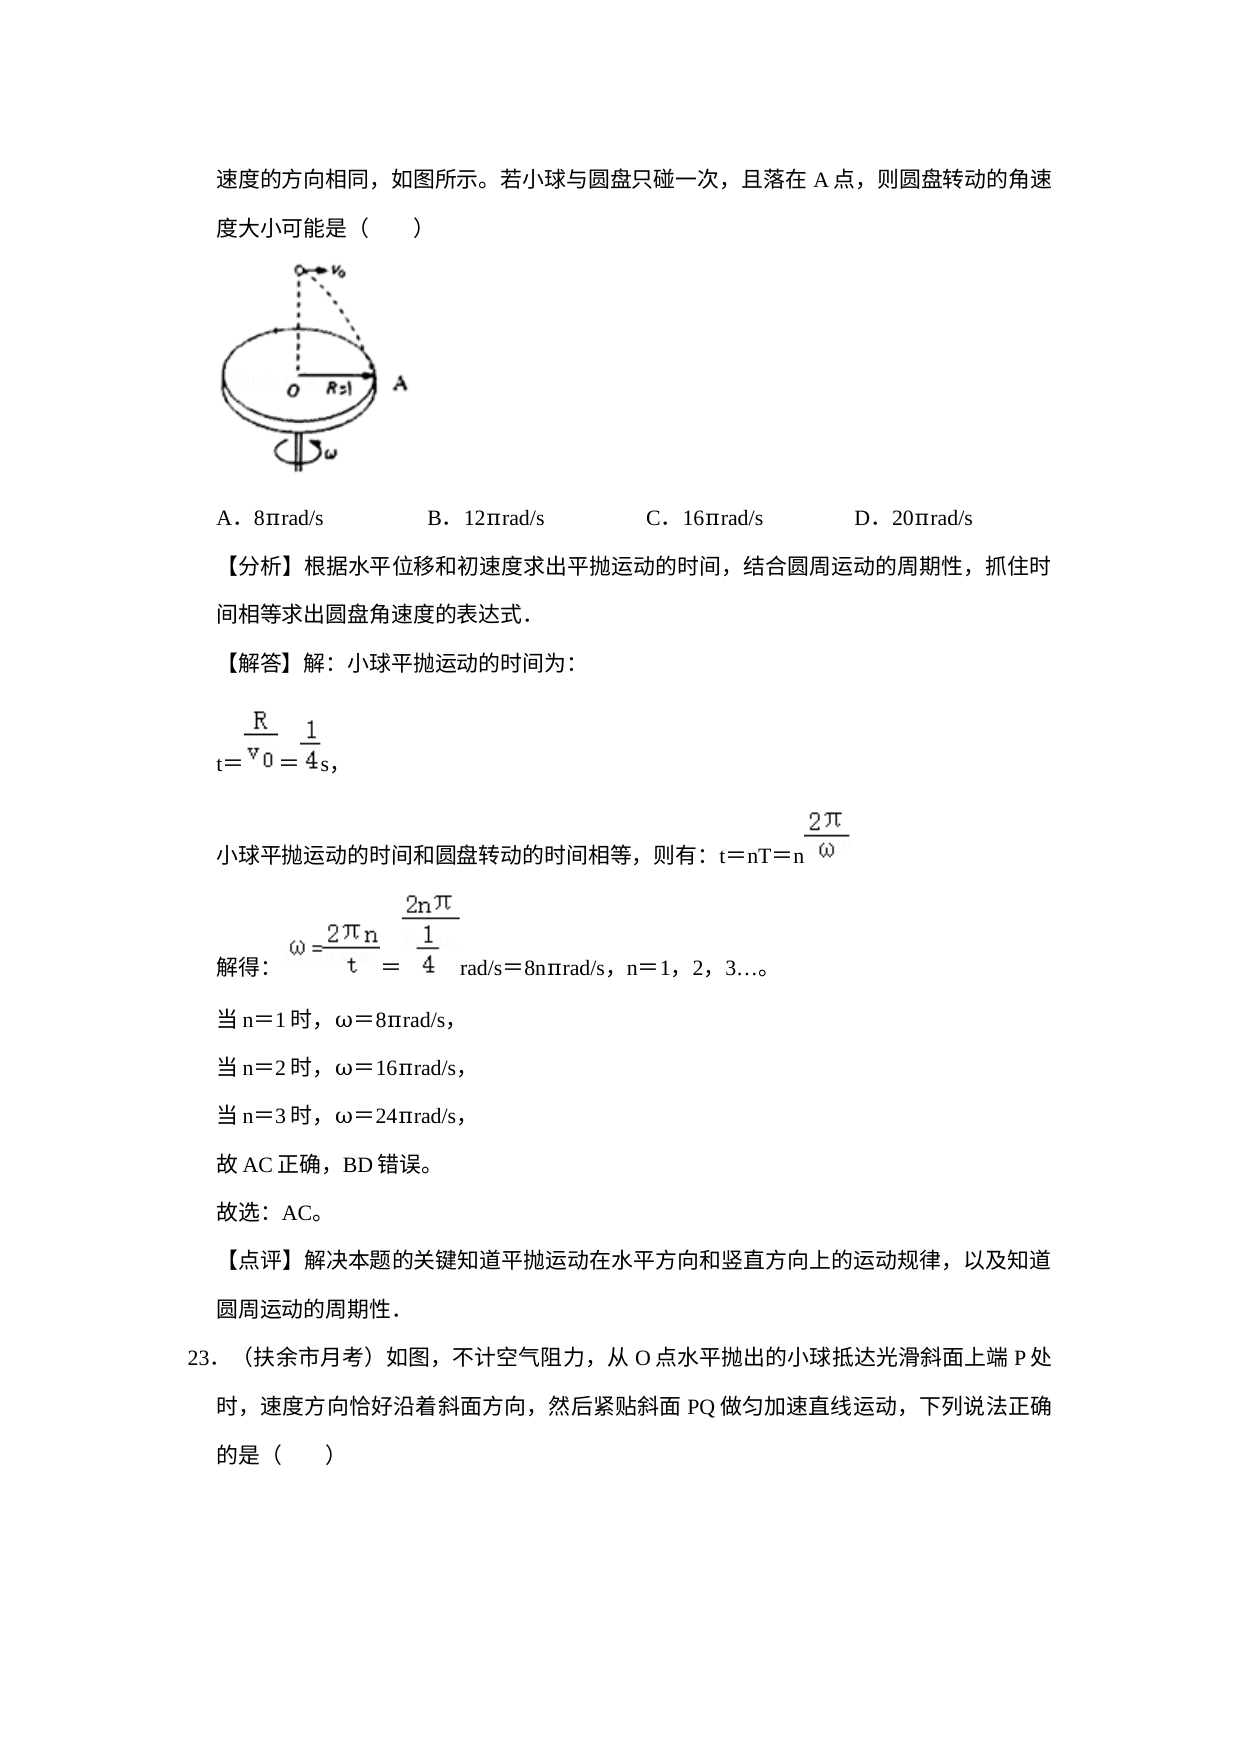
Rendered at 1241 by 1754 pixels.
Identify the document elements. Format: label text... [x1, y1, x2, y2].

text 当n＝3时，ω＝24πrad/s， [216, 1098, 1053, 1130]
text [187, 162, 1053, 243]
text 故AC正确，BD错误。 [216, 1146, 1053, 1179]
text 故选：AC。 [216, 1194, 1053, 1227]
picture [804, 808, 850, 864]
text A．8πrad/s B．12πrad/s C．16πrad/s D．20πrad/s [187, 500, 1053, 532]
text 【分析】根据水平位移和初速度求出平抛运动的时间，结合圆周运动的周期性，抓住时间相等求出圆盘角速度的表达式． [216, 548, 1053, 629]
picture [300, 716, 321, 772]
text 【点评】解决本题的关键知道平抛运动在水平方向和竖直方向上的运动规律，以及知道圆周运动的周期性． [216, 1243, 1053, 1324]
text 23．（扶余市月考）如图，不计空气阻力，从O点水平抛出的小球抵达光滑斜面上端P处时，速度方向恰好沿着斜面方向，然后紧贴斜面PQ做匀加速直线运动，下列说法正确的是（ ） [187, 1340, 1053, 1470]
text 当n＝1时，ω＝8πrad/s， [216, 1001, 1053, 1034]
text 【解答】解：小球平抛运动的时间为： [216, 645, 1053, 678]
picture [216, 259, 413, 478]
picture [281, 921, 380, 976]
text 当n＝2时，ω＝16πrad/s， [216, 1049, 1053, 1082]
text 小球平抛运动的时间和圆盘转动的时间相等，则有：t＝nT＝n [216, 807, 1053, 872]
text 解得：＝rad/s＝8nπrad/s，n＝1，2，3…。 [216, 888, 1053, 985]
picture [401, 891, 460, 976]
picture [243, 707, 279, 772]
text t＝＝s， [216, 694, 1053, 791]
